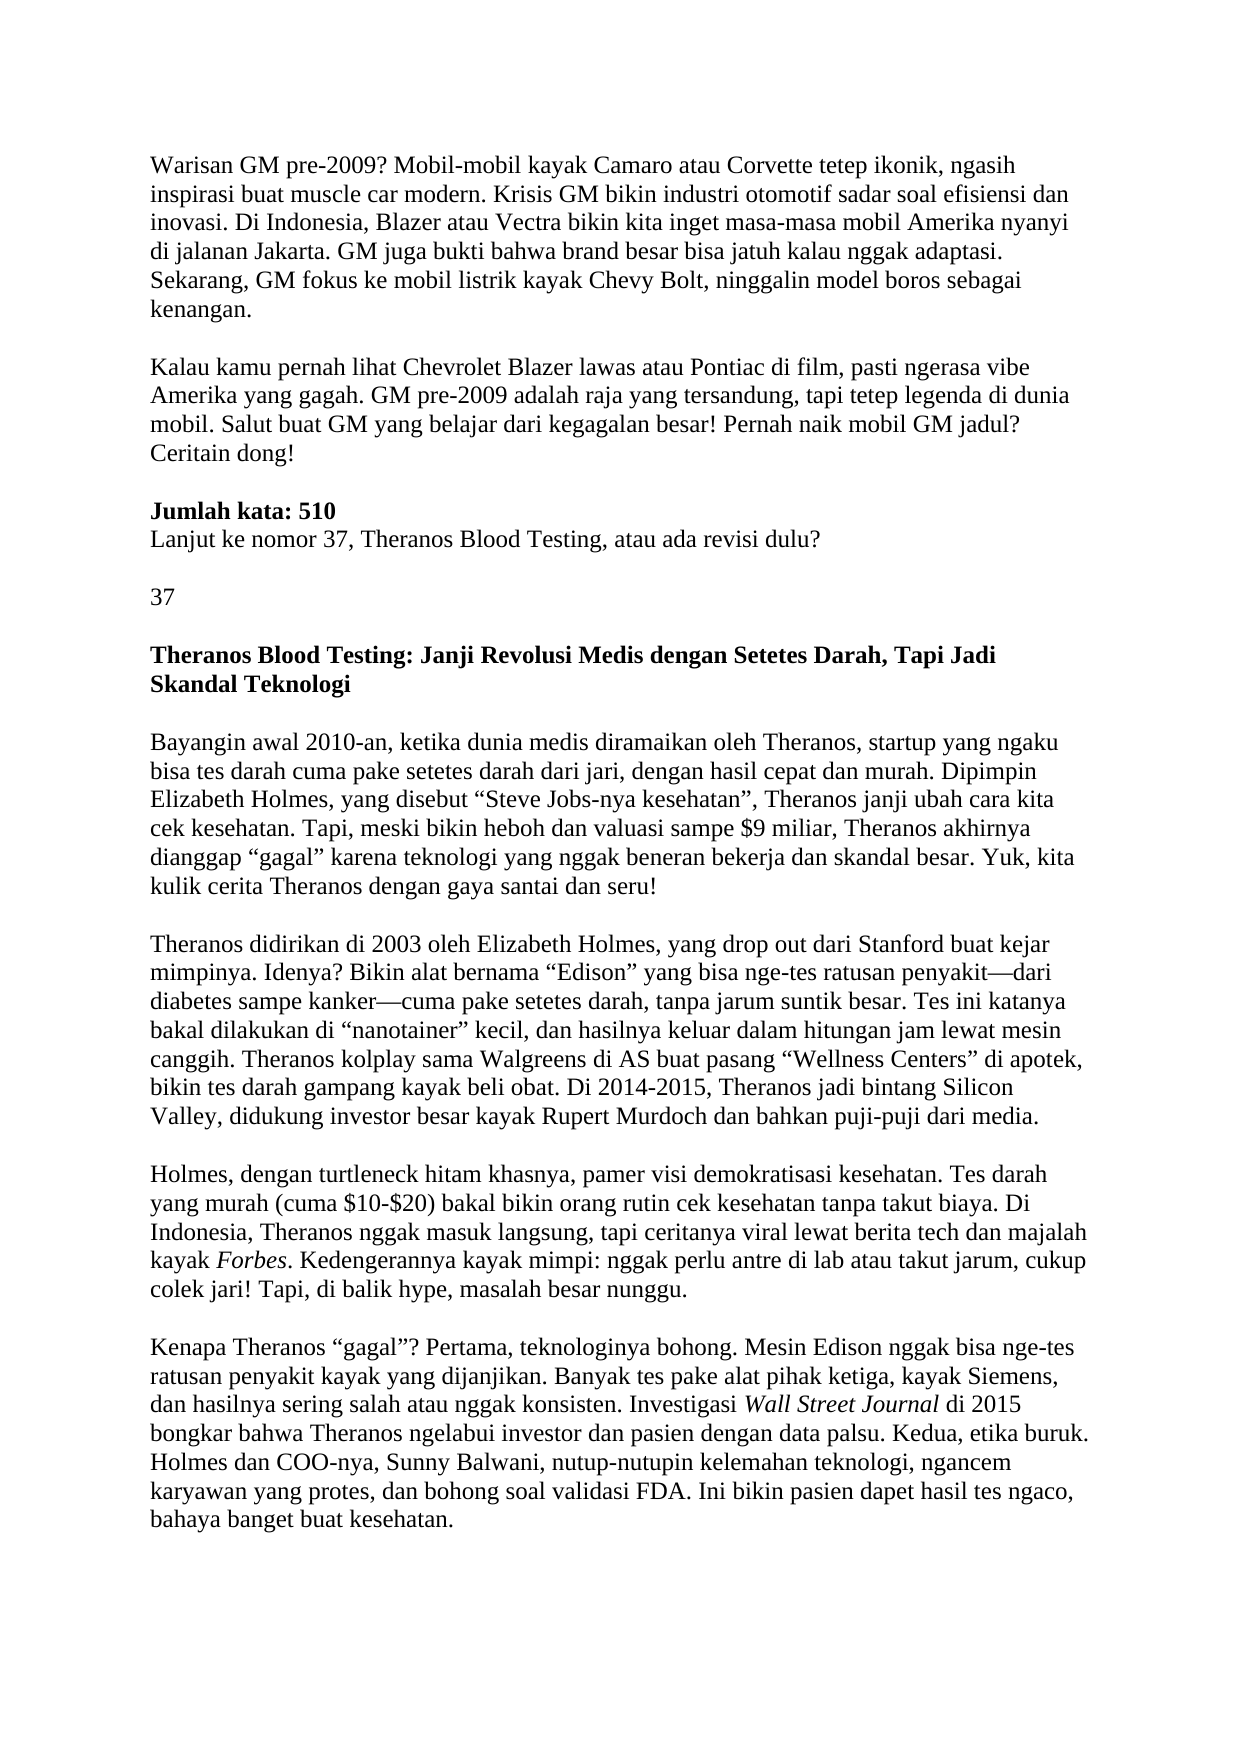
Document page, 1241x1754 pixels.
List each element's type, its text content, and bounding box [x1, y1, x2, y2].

text Kalau kamu pernah lihat Chevrolet Blazer lawas atau Pontiac di film, pasti ngerasa vibe Amerika yang gagah. GM pre-2009 adalah raja yang tersandung, tapi tetep legenda di dunia mobil. Salut buat GM yang belajar dari kegagalan besar! Pernah naik mobil GM jadul? Ceritain dong! [150, 352, 1090, 467]
text Theranos didirikan di 2003 oleh Elizabeth Holmes, yang drop out dari Stanford buat kejar mimpinya. Idenya? Bikin alat bernama “Edison” yang bisa nge-tes ratusan penyakit—dari diabetes sampe kanker—cuma pake setetes darah, tanpa jarum suntik besar. Tes ini katanya bakal dilakukan di “nanotainer” kecil, dan hasilnya keluar dalam hitungan jam lewat mesin canggih. Theranos kolplay sama Walgreens di AS buat pasang “Wellness Centers” di apotek, bikin tes darah gampang kayak beli obat. Di 2014-2015, Theranos jadi bintang Silicon Valley, didukung investor besar kayak Rupert Murdoch dan bahkan puji-puji dari media. [150, 929, 1090, 1130]
text Theranos Blood Testing: Janji Revolusi Medis dengan Setetes Darah, Tapi Jadi Skandal Teknologi [150, 640, 1090, 698]
text Bayangin awal 2010-an, ketika dunia medis diramaikan oleh Theranos, startup yang ngaku bisa tes darah cuma pake setetes darah dari jari, dengan hasil cepat dan murah. Dipimpin Elizabeth Holmes, yang disebut “Steve Jobs-nya kesehatan”, Theranos janji ubah cara kita cek kesehatan. Tapi, meski bikin heboh dan valuasi sampe $9 miliar, Theranos akhirnya dianggap “gagal” karena teknologi yang nggak beneran bekerja dan skandal besar. Yuk, kita kulik cerita Theranos dengan gaya santai dan seru! [150, 727, 1090, 899]
text Jumlah kata: 510 Lanjut ke nomor 37, Theranos Blood Testing, atau ada revisi dulu? [150, 496, 1090, 553]
text 37 [150, 582, 1090, 611]
text Warisan GM pre-2009? Mobil-mobil kayak Camaro atau Corvette tetep ikonik, ngasih inspirasi buat muscle car modern. Krisis GM bikin industri otomotif sadar soal efisiensi dan inovasi. Di Indonesia, Blazer atau Vectra bikin kita inget masa-masa mobil Amerika nyanyi di jalanan Jakarta. GM juga bukti bahwa brand besar bisa jatuh kalau nggak adaptasi. Sekarang, GM fokus ke mobil listrik kayak Chevy Bolt, ninggalin model boros sebagai kenangan. [150, 150, 1090, 322]
text Holmes, dengan turtleneck hitam khasnya, pamer visi demokratisasi kesehatan. Tes darah yang murah (cuma $10-$20) bakal bikin orang rutin cek kesehatan tanpa takut biaya. Di Indonesia, Theranos nggak masuk langsung, tapi ceritanya viral lewat berita tech dan majalah kayak Forbes. Kedengerannya kayak mimpi: nggak perlu antre di lab atau takut jarum, cukup colek jari! Tapi, di balik hype, masalah besar nunggu. [150, 1159, 1090, 1303]
text Kenapa Theranos “gagal”? Pertama, teknologinya bohong. Mesin Edison nggak bisa nge-tes ratusan penyakit kayak yang dijanjikan. Banyak tes pake alat pihak ketiga, kayak Siemens, dan hasilnya sering salah atau nggak konsisten. Investigasi Wall Street Journal di 2015 bongkar bahwa Theranos ngelabui investor dan pasien dengan data palsu. Kedua, etika buruk. Holmes dan COO-nya, Sunny Balwani, nutup-nutupin kelemahan teknologi, ngancem karyawan yang protes, dan bohong soal validasi FDA. Ini bikin pasien dapet hasil tes ngaco, bahaya banget buat kesehatan. [150, 1332, 1090, 1533]
